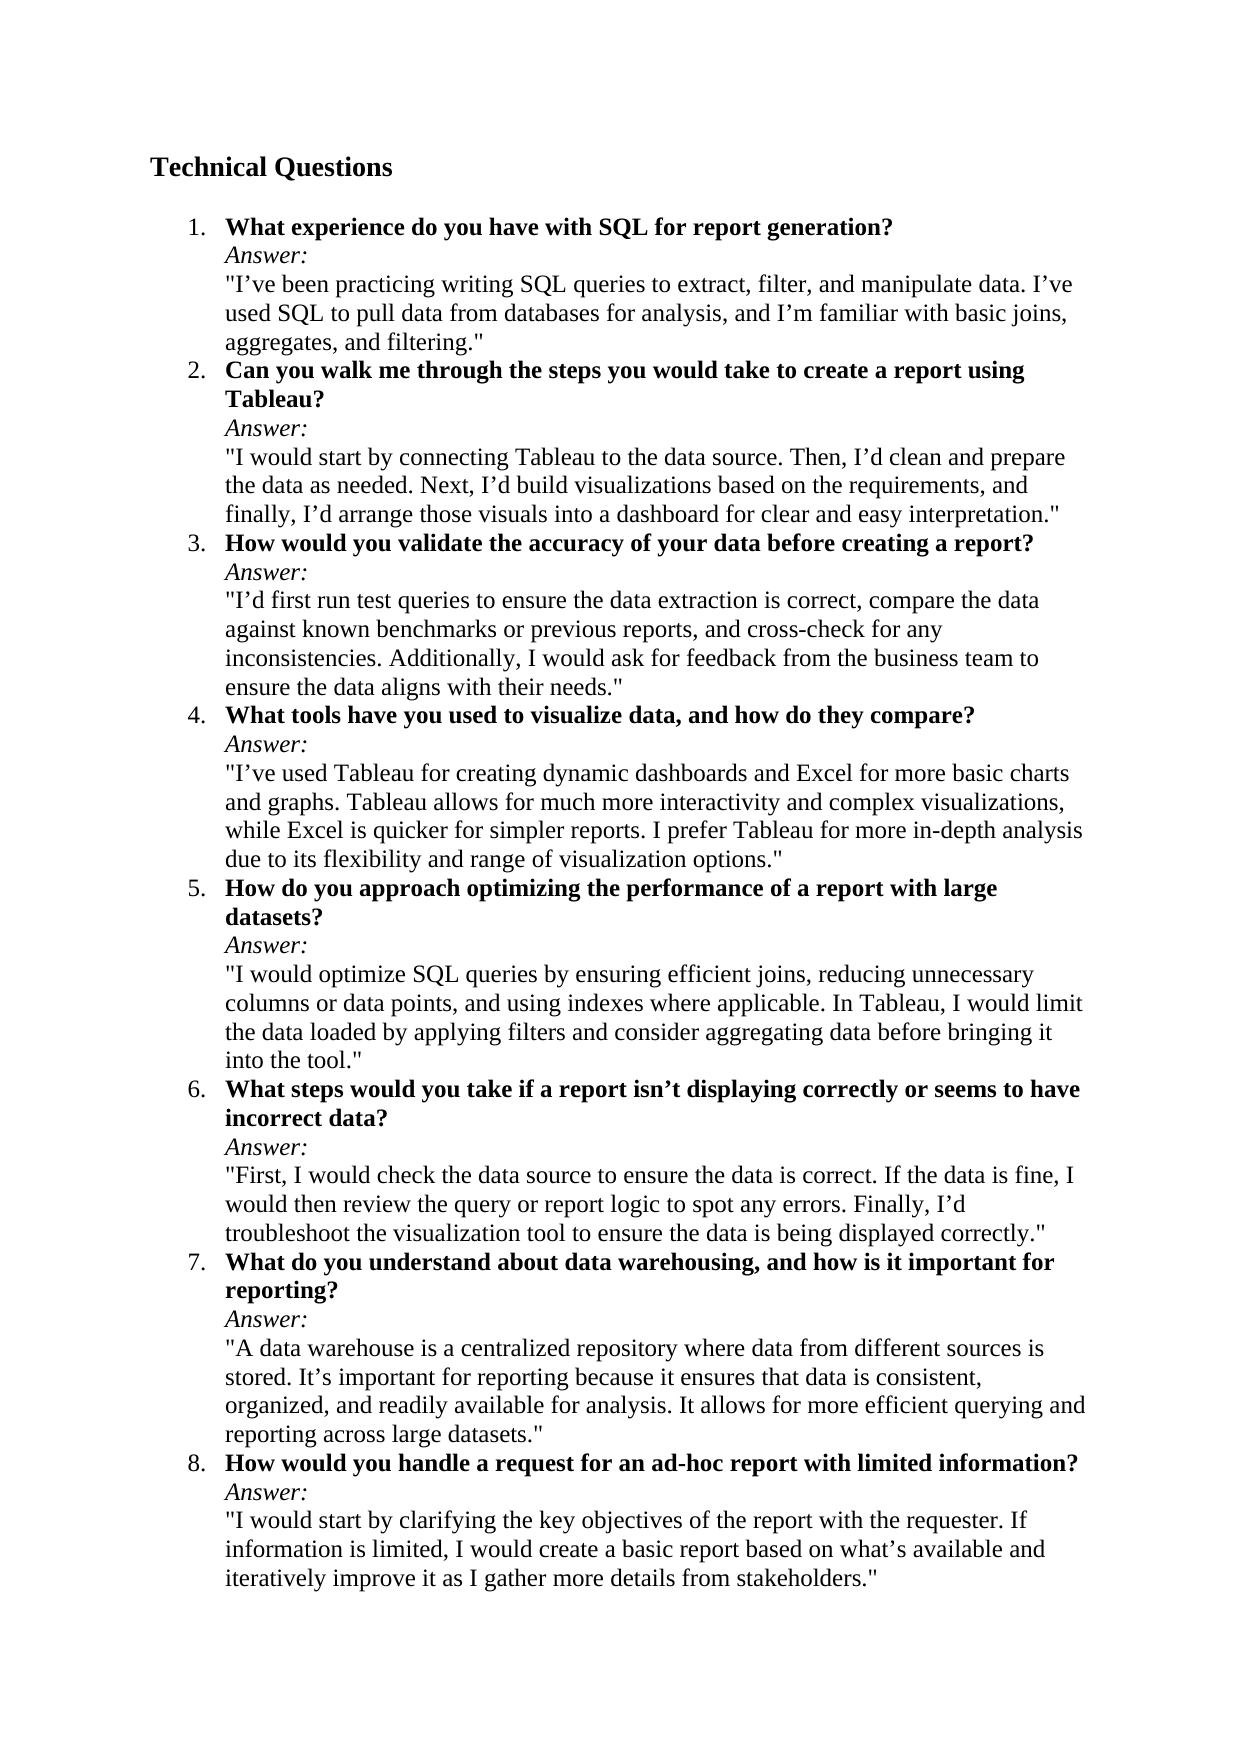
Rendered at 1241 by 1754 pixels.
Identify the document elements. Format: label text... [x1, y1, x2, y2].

list Can you walk me through the steps you would take to create a report using Tableau? Answer: "I would start by connecting Tableau to the data source. Then, I’d clean and prepare the data as needed. Next, I’d build visualizations based on the requirements, and finally, I’d arrange those visuals into a dashboard for clear and easy interpretation." [187, 355, 1090, 528]
text Technical Questions [150, 150, 1090, 182]
list How would you handle a request for an ad-hoc report with limited information? Answer: "I would start by clarifying the key objectives of the report with the requester. If information is limited, I would create a basic report based on what’s available and iteratively improve it as I gather more details from stakeholders." [187, 1448, 1090, 1592]
list What do you understand about data warehousing, and how is it important for reporting? Answer: "A data warehouse is a centralized repository where data from different sources is stored. It’s important for reporting because it ensures that data is consistent, organized, and readily available for analysis. It allows for more efficient querying and reporting across large datasets." [187, 1247, 1090, 1448]
list How do you approach optimizing the performance of a report with large datasets? Answer: "I would optimize SQL queries by ensuring efficient joins, reducing unnecessary columns or data points, and using indexes where applicable. In Tableau, I would limit the data loaded by applying filters and consider aggregating data before bringing it into the tool." [187, 873, 1090, 1074]
list What steps would you take if a report isn’t displaying correctly or seems to have incorrect data? Answer: "First, I would check the data source to ensure the data is correct. If the data is fine, I would then review the query or report logic to spot any errors. Finally, I’d troubleshoot the visualization tool to ensure the data is being displayed correctly." [187, 1074, 1090, 1247]
list How would you validate the accuracy of your data before creating a report? Answer: "I’d first run test queries to ensure the data extraction is correct, compare the data against known benchmarks or previous reports, and cross-check for any inconsistencies. Additionally, I would ask for feedback from the business team to ensure the data aligns with their needs." [187, 528, 1090, 700]
list What experience do you have with SQL for report generation? Answer: "I’ve been practicing writing SQL queries to extract, filter, and manipulate data. I’ve used SQL to pull data from databases for analysis, and I’m familiar with basic joins, aggregates, and filtering." [187, 212, 1090, 355]
list What tools have you used to visualize data, and how do they compare? Answer: "I’ve used Tableau for creating dynamic dashboards and Excel for more basic charts and graphs. Tableau allows for much more interactivity and complex visualizations, while Excel is quicker for simpler reports. I prefer Tableau for more in-depth analysis due to its flexibility and range of visualization options." [187, 700, 1090, 873]
